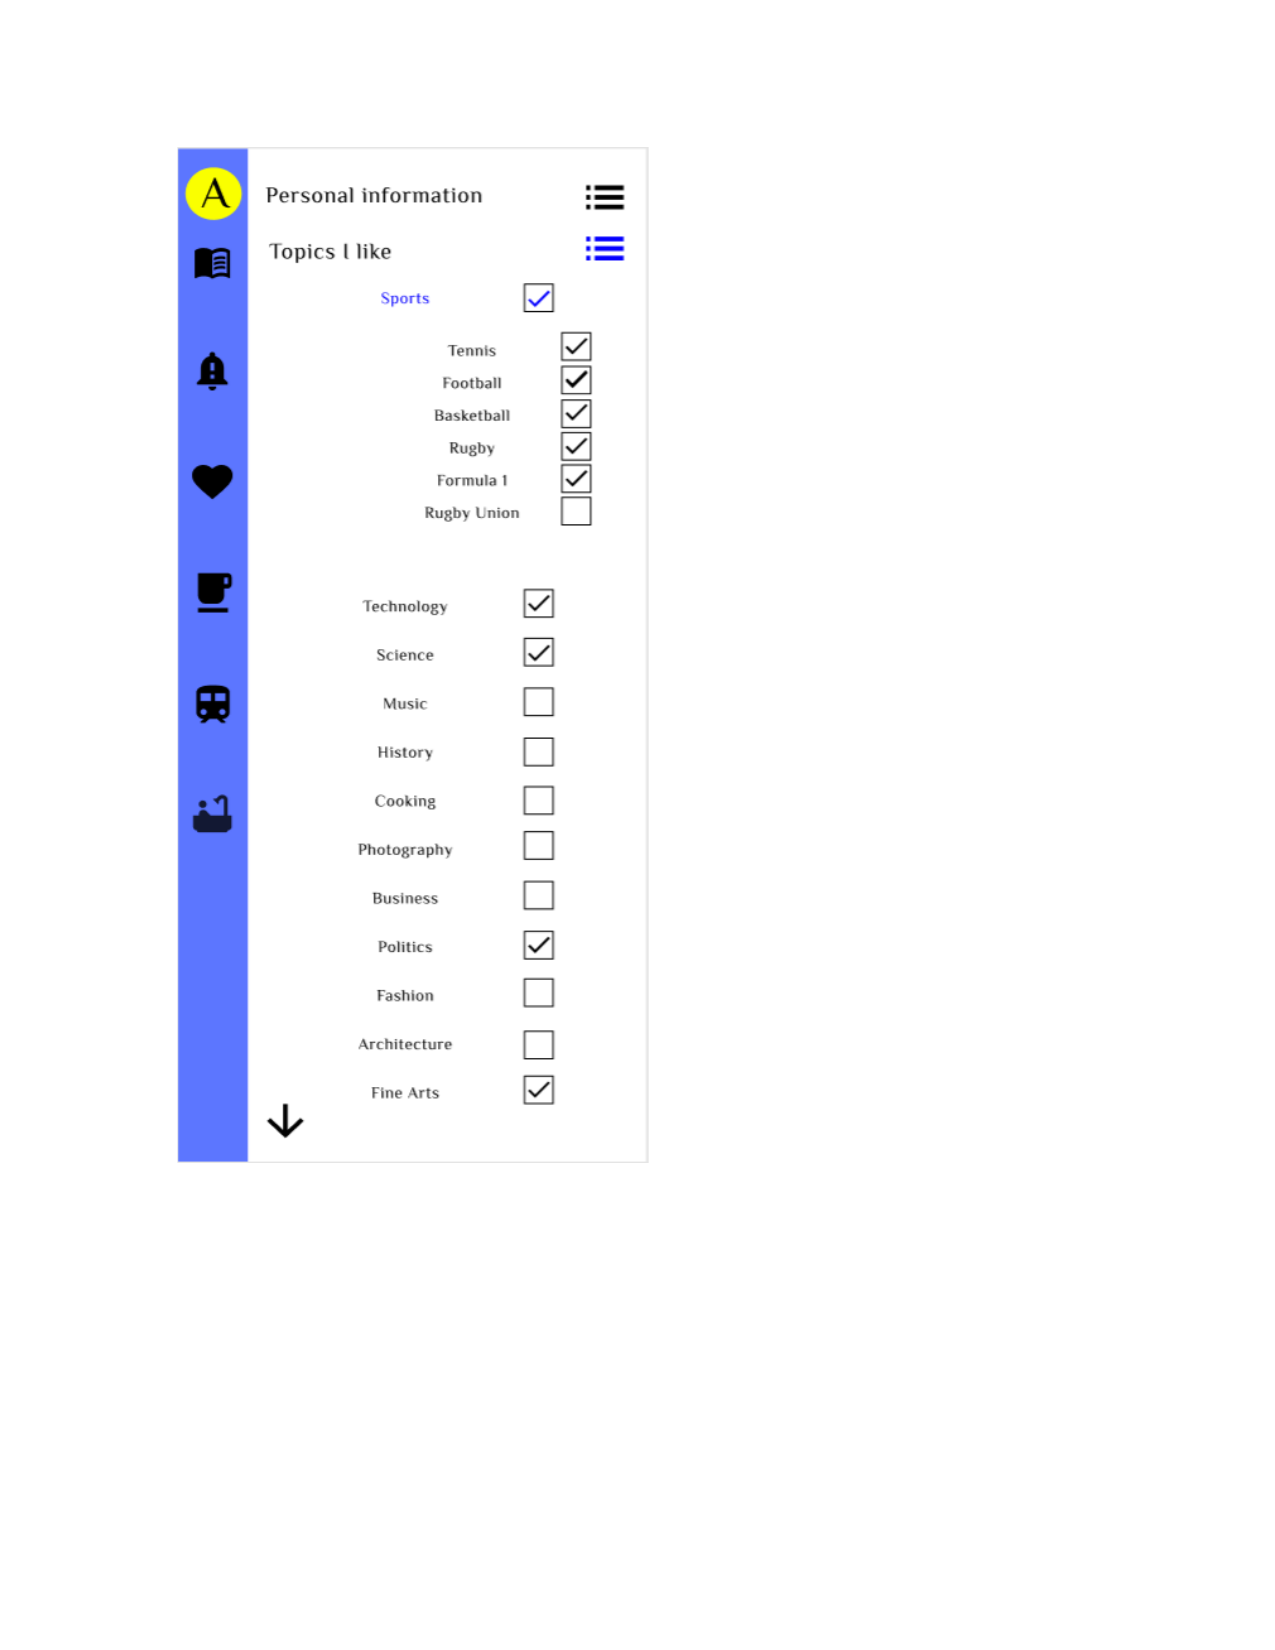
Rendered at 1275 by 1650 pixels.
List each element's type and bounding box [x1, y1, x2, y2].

picture [177, 147, 649, 1163]
